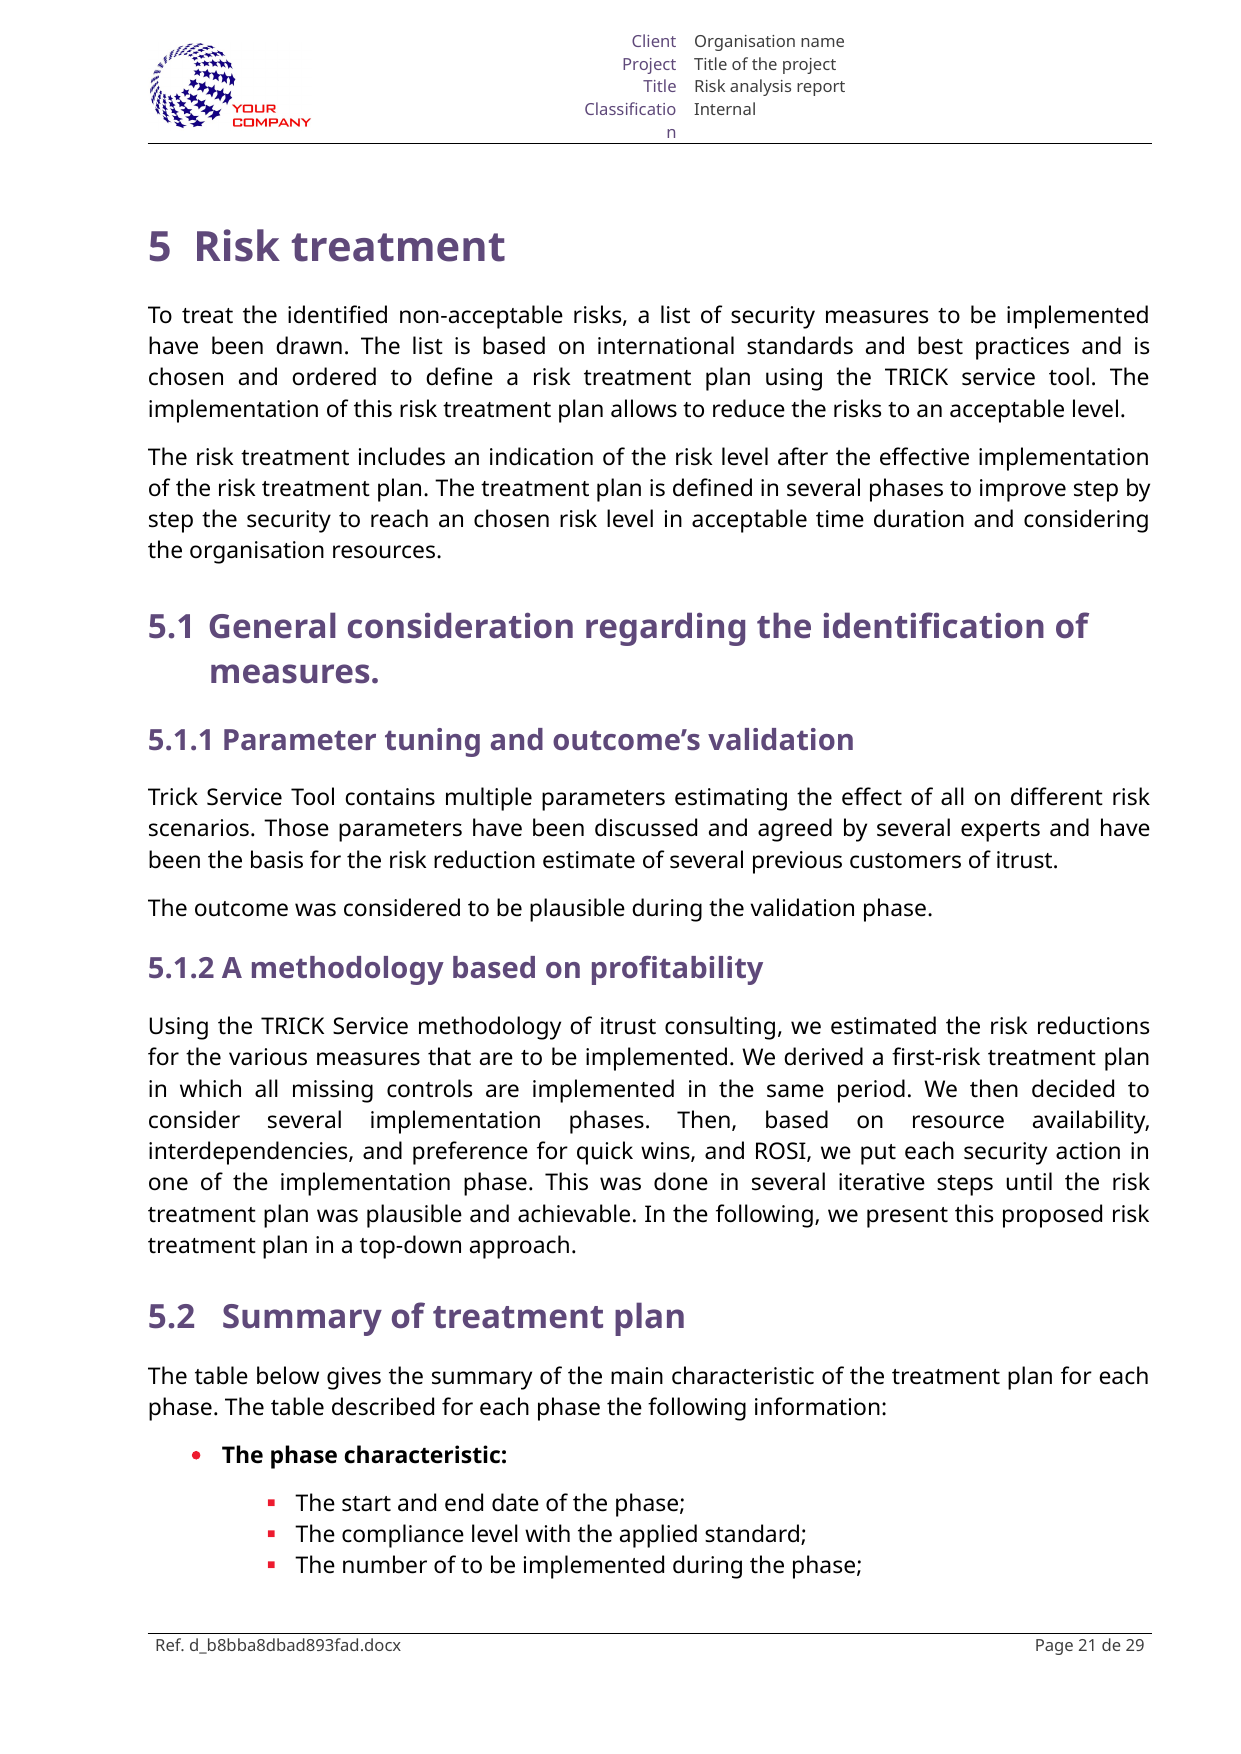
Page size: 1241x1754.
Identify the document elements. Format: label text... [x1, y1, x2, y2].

subtitle Summary of treatment plan [148, 1293, 1152, 1339]
text The table below gives the summary of the main characteristic of the treatment plan for each phase. The table described for each phase the following information: [148, 1359, 1152, 1422]
text Using the TRICK Service methodology of itrust consulting, we estimated the risk reductions for the various measures that are to be implemented. We derived a first-risk treatment plan in which all missing controls are implemented in the same period. We then decided to consider several implementation phases. Then, based on resource availability, interdependencies, and preference for quick wins, and ROSI, we put each security action in one of the implementation phase. This was done in several iterative steps until the risk treatment plan was plausible and achievable. In the following, we present this proposed risk treatment plan in a top-down approach. [148, 1010, 1152, 1260]
text The number of to be implemented during the phase; [266, 1549, 1152, 1580]
subtitle Parameter tuning and outcome’s validation [148, 719, 1152, 758]
text Trick Service Tool contains multiple parameters estimating the effect of all on different risk scenarios. Those parameters have been discussed and agreed by several experts and have been the basis for the risk reduction estimate of several previous customers of itrust. [148, 781, 1152, 875]
text The compliance level with the applied standard; [266, 1518, 1152, 1549]
picture [147, 42, 313, 131]
text The phase characteristic: [192, 1439, 1152, 1470]
text The start and end date of the phase; [266, 1487, 1152, 1518]
subtitle A methodology based on profitability [148, 948, 1152, 987]
text To treat the identified non-acceptable risks, a list of security measures to be implemented have been drawn. The list is based on international standards and best practices and is chosen and ordered to define a risk treatment plan using the TRICK service tool. The implementation of this risk treatment plan allows to reduce the risks to an acceptable level. [148, 392, 1152, 424]
text The outcome was considered to be plausible during the validation phase. [148, 891, 1152, 923]
subtitle Risk treatment [148, 217, 1152, 274]
text The risk treatment includes an indication of the risk level after the effective implementation of the risk treatment plan. The treatment plan is defined in several phases to improve step by step the security to reach an chosen risk level in acceptable time duration and considering the organisation resources. [148, 440, 1152, 565]
subtitle General consideration regarding the identification of measures. [148, 603, 1152, 694]
